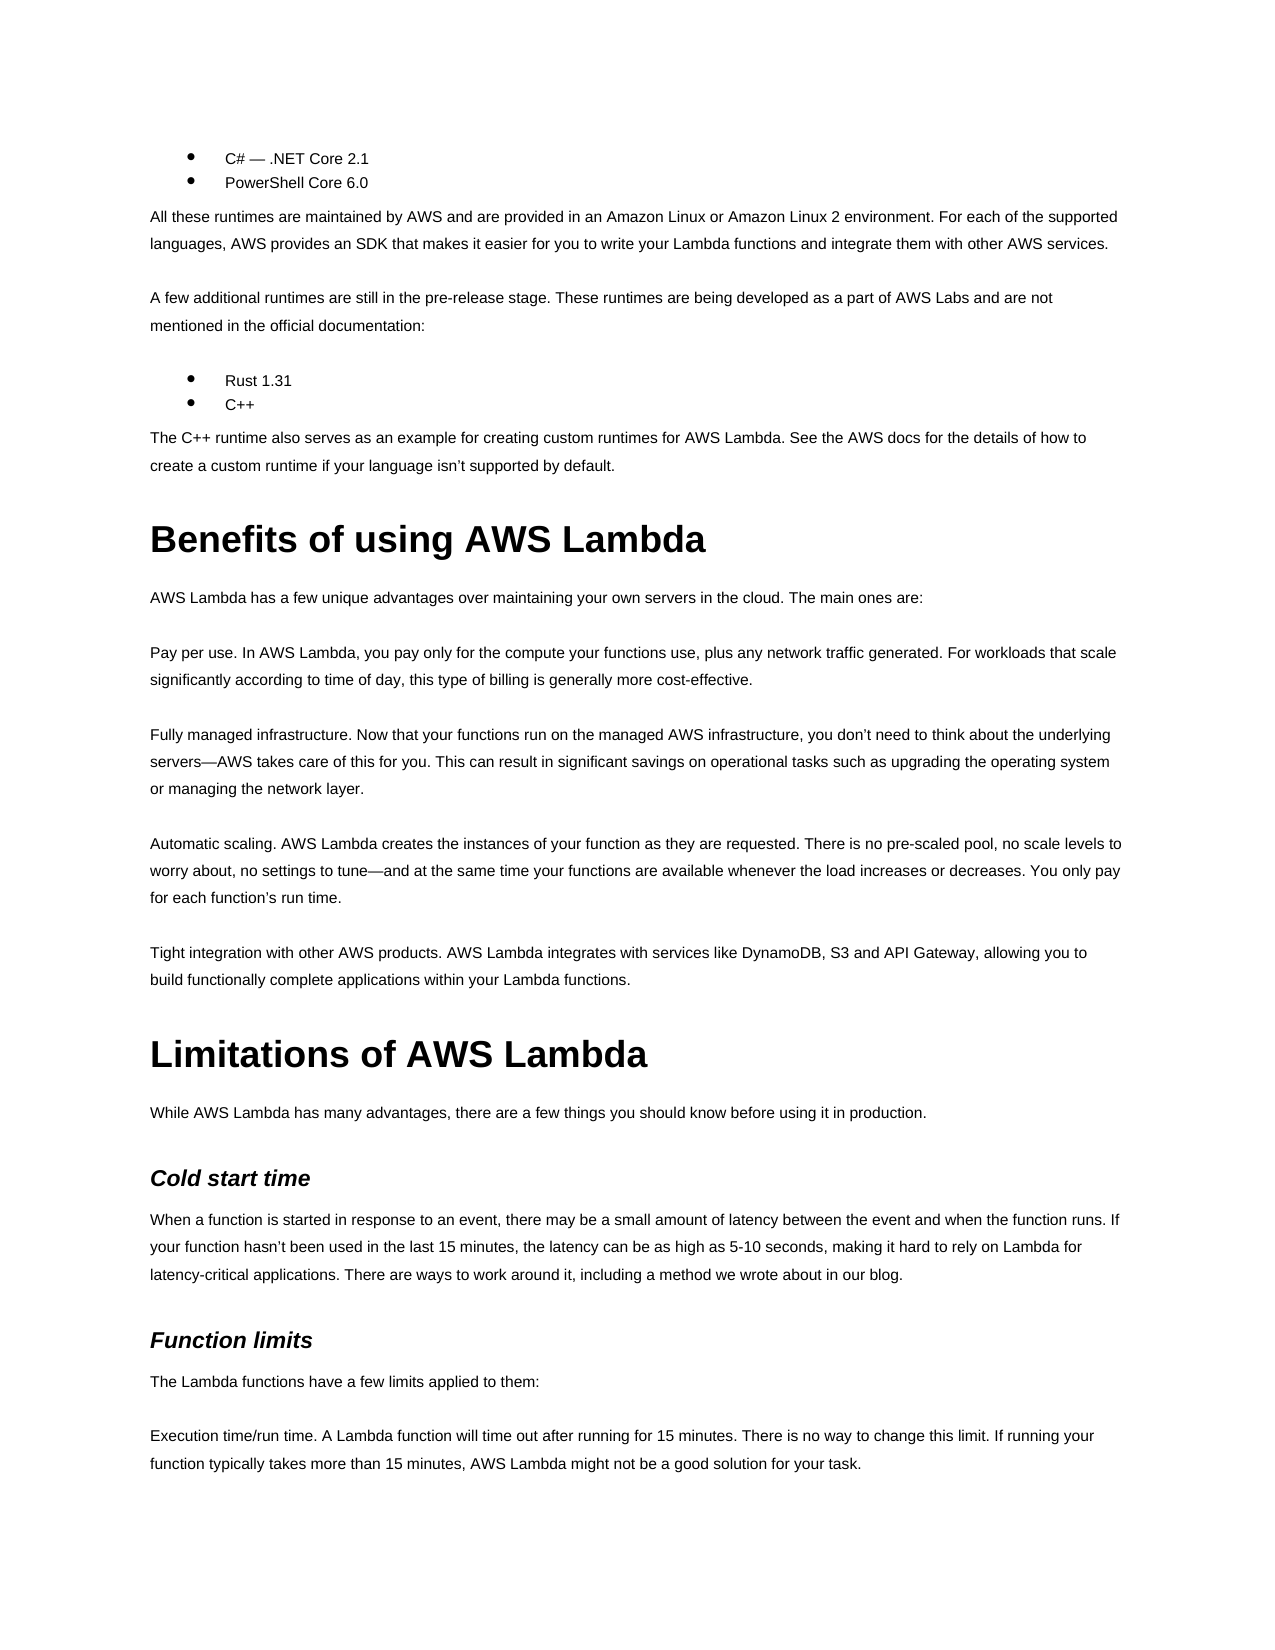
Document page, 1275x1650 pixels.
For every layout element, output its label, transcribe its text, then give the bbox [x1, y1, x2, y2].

text The C++ runtime also serves as an example for creating custom runtimes for AWS Lambda. See the AWS docs for the details of how to create a custom runtime if your language isn’t supported by default. [150, 420, 1125, 474]
list Rust 1.31 [187, 364, 1125, 391]
subtitle Limitations of AWS Lambda [150, 1028, 1125, 1075]
text While AWS Lambda has many advantages, there are a few things you should know before using it in production. [150, 1094, 1125, 1122]
list C# — .NET Core 2.1 [187, 150, 1125, 169]
text When a function is started in response to an event, there may be a small amount of latency between the event and when the function runs. If your function hasn’t been used in the last 15 minutes, the latency can be as high as 5-10 seconds, making it hard to rely on Lambda for latency-critical applications. There are ways to work around it, including a method we wrote about in our blog. [150, 1202, 1125, 1283]
list C++ [187, 396, 1125, 415]
text AWS Lambda has a few unique advantages over maintaining your own servers in the cloud. The main ones are: Pay per use. In AWS Lambda, you pay only for the compute your functions use, plus any network traffic generated. For workloads that scale significantly according to time of day, this type of billing is generally more cost-effective. ‍ Fully managed infrastructure. Now that your functions run on the managed AWS infrastructure, you don’t need to think about the underlying servers—AWS takes care of this for you. This can result in significant savings on operational tasks such as upgrading the operating system or managing the network layer. ‍ Automatic scaling. AWS Lambda creates the instances of your function as they are requested. There is no pre-scaled pool, no scale levels to worry about, no settings to tune—and at the same time your functions are available whenever the load increases or decreases. You only pay for each function’s run time. ‍ Tight integration with other AWS products. AWS Lambda integrates with services like DynamoDB, S3 and API Gateway, allowing you to build functionally complete applications within your Lambda functions. [150, 580, 1125, 989]
text All these runtimes are maintained by AWS and are provided in an Amazon Linux or Amazon Linux 2 environment. For each of the supported languages, AWS provides an SDK that makes it easier for you to write your Lambda functions and integrate them with other AWS services. ‍ A few additional runtimes are still in the pre-release stage. These runtimes are being developed as a part of AWS Labs and are not mentioned in the official documentation: [150, 198, 1125, 334]
subtitle Benefits of using AWS Lambda [150, 513, 1125, 560]
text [150, 1363, 1125, 1500]
subtitle Cold start time [150, 1161, 1125, 1192]
subtitle Function limits [150, 1322, 1125, 1353]
list PowerShell Core 6.0 [187, 174, 1125, 193]
